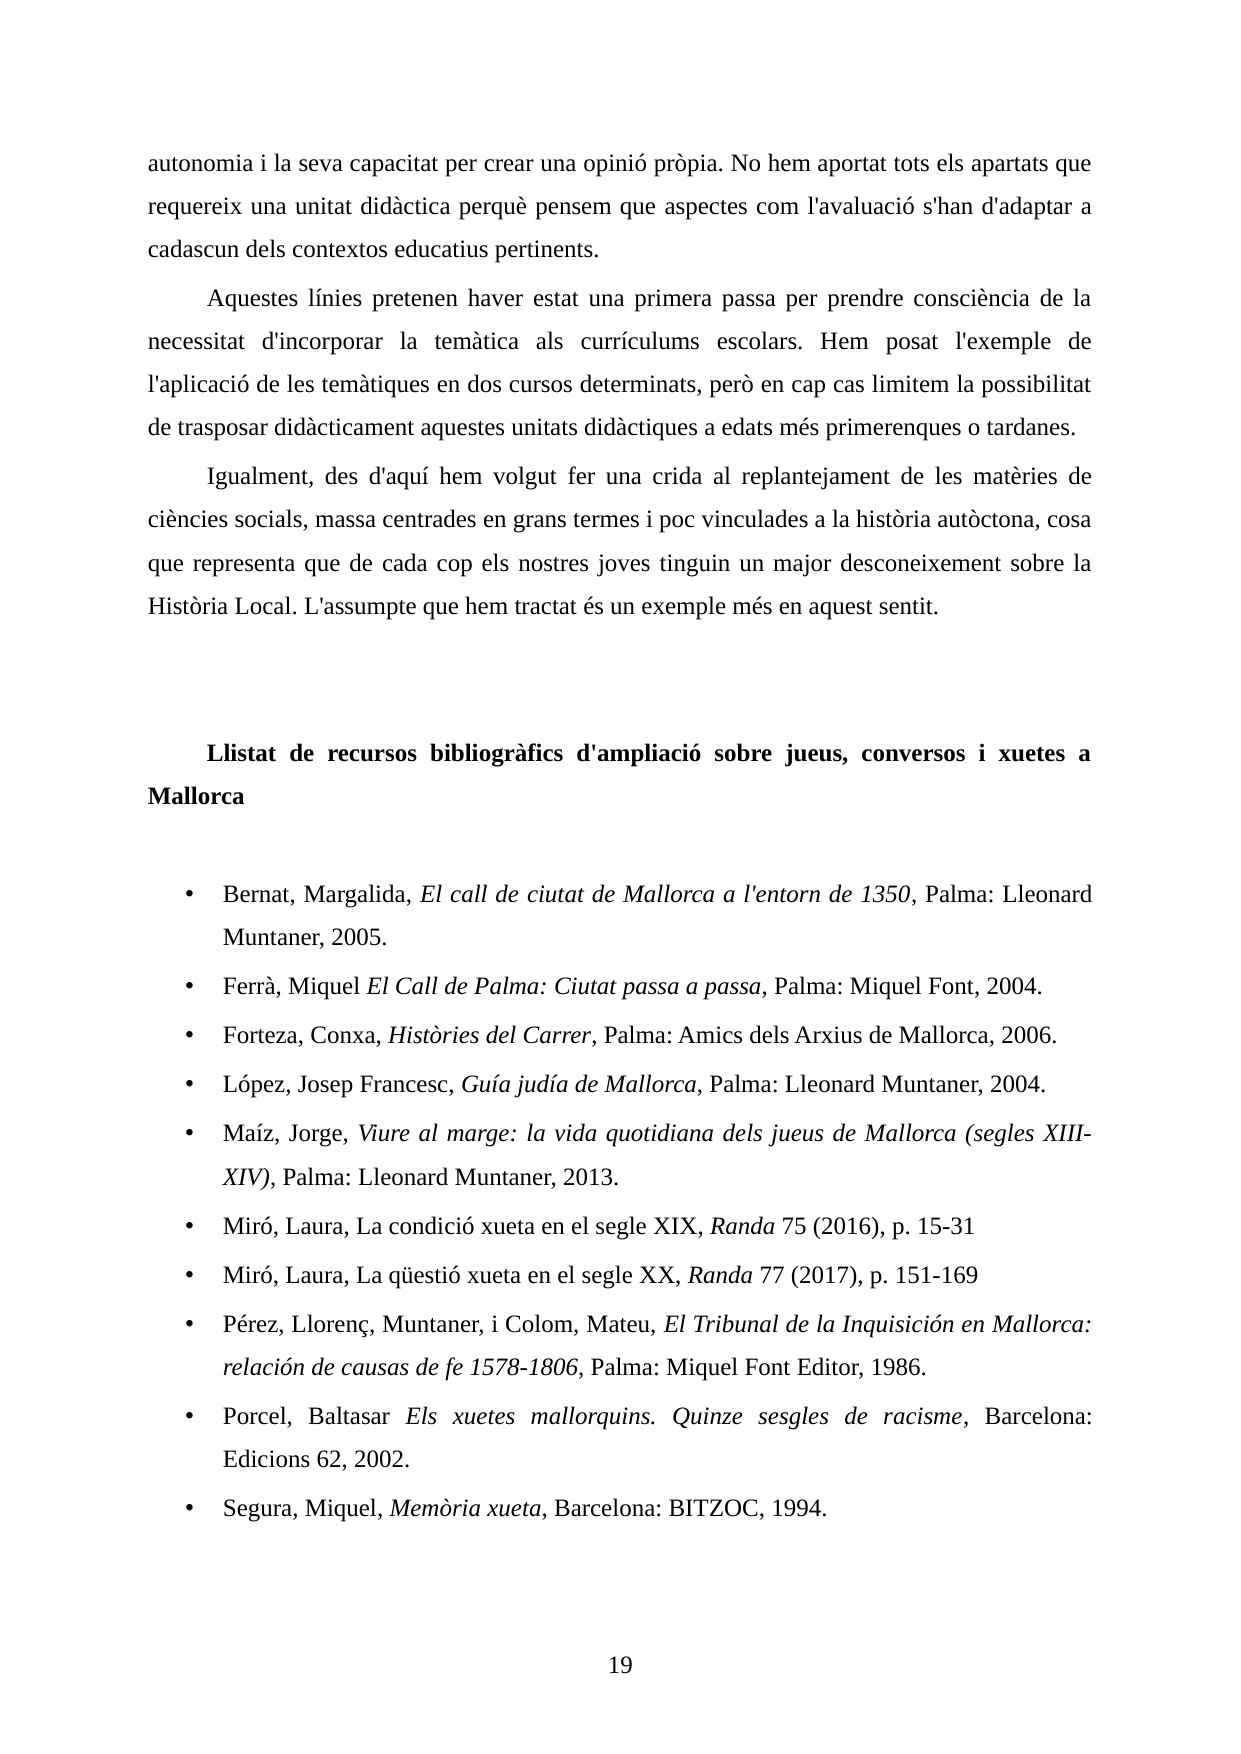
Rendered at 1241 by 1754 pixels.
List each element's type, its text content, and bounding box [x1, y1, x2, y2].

text Llistat de recursos bibliogràfics d'ampliació sobre jueus, conversos i xuetes a Mallorca [148, 738, 1093, 810]
list Maíz, Jorge, Viure al marge: la vida quotidiana dels jueus de Mallorca (segles XIII-XIV), Palma: Lleonard Muntaner, 2013. [185, 1118, 1093, 1190]
list Pérez, Llorenç, Muntaner, i Colom, Mateu, El Tribunal de la Inquisición en Mallorca: relación de causas de fe 1578-1806, Palma: Miquel Font Editor, 1986. [185, 1309, 1093, 1381]
list Bernat, Margalida, El call de ciutat de Mallorca a l'entorn de 1350, Palma: Lleonard Muntaner, 2005. [185, 879, 1093, 951]
list López, Josep Francesc, Guía judía de Mallorca, Palma: Lleonard Muntaner, 2004. [185, 1069, 1093, 1098]
text Aquestes línies pretenen haver estat una primera passa per prendre consciència de la necessitat d'incorporar la temàtica als currículums escolars. Hem posat l'exemple de l'aplicació de les temàtiques en dos cursos determinats, però en cap cas limitem la possibilitat de trasposar didàcticament aquestes unitats didàctiques a edats més primerenques o tardanes. [148, 283, 1093, 441]
list Miró, Laura, La condició xueta en el segle XIX, Randa 75 (2016), p. 15-31 [185, 1211, 1093, 1239]
text Igualment, des d'aquí hem volgut fer una crida al replantejament de les matèries de ciències socials, massa centrades en grans termes i poc vinculades a la història autòctona, cosa que representa que de cada cop els nostres joves tinguin un major desconeixement sobre la Història Local. L'assumpte que hem tractat és un exemple més en aquest sentit. [148, 461, 1093, 619]
list Forteza, Conxa, Històries del Carrer, Palma: Amics dels Arxius de Mallorca, 2006. [185, 1020, 1093, 1049]
list Porcel, Baltasar Els xuetes mallorquins. Quinze sesgles de racisme, Barcelona: Edicions 62, 2002. [185, 1401, 1093, 1473]
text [148, 148, 1093, 263]
list Ferrà, Miquel El Call de Palma: Ciutat passa a passa, Palma: Miquel Font, 2004. [185, 971, 1093, 1000]
list Segura, Miquel, Memòria xueta, Barcelona: BITZOC, 1994. [185, 1493, 1093, 1522]
list Miró, Laura, La qüestió xueta en el segle XX, Randa 77 (2017), p. 151-169 [185, 1260, 1093, 1288]
